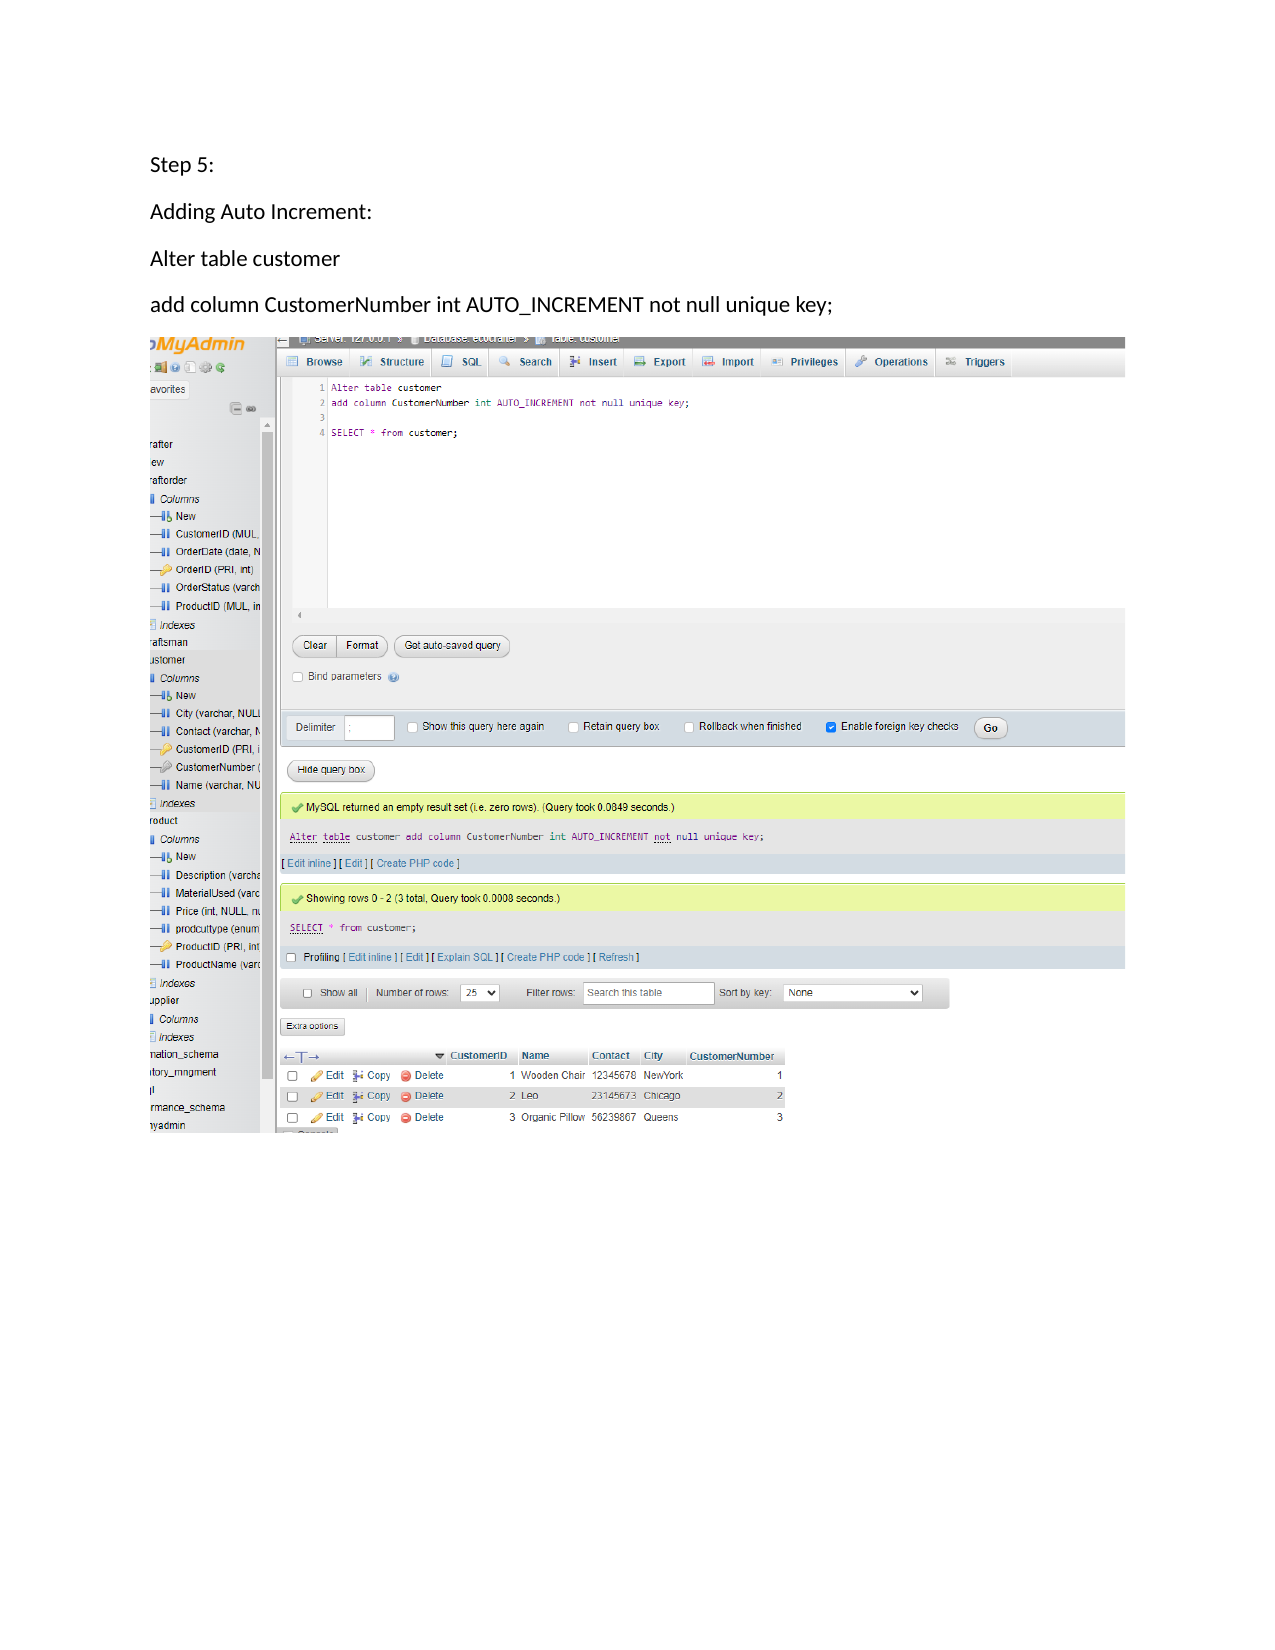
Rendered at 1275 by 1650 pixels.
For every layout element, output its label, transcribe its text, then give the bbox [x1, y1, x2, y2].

text add column CustomerNumber int AUTO_INCREMENT not null unique key; [150, 291, 1125, 319]
text Alter table customer [150, 244, 1125, 272]
picture [150, 337, 1125, 1133]
text Adding Auto Increment: [150, 197, 1125, 225]
text Step 5: [150, 150, 1125, 178]
